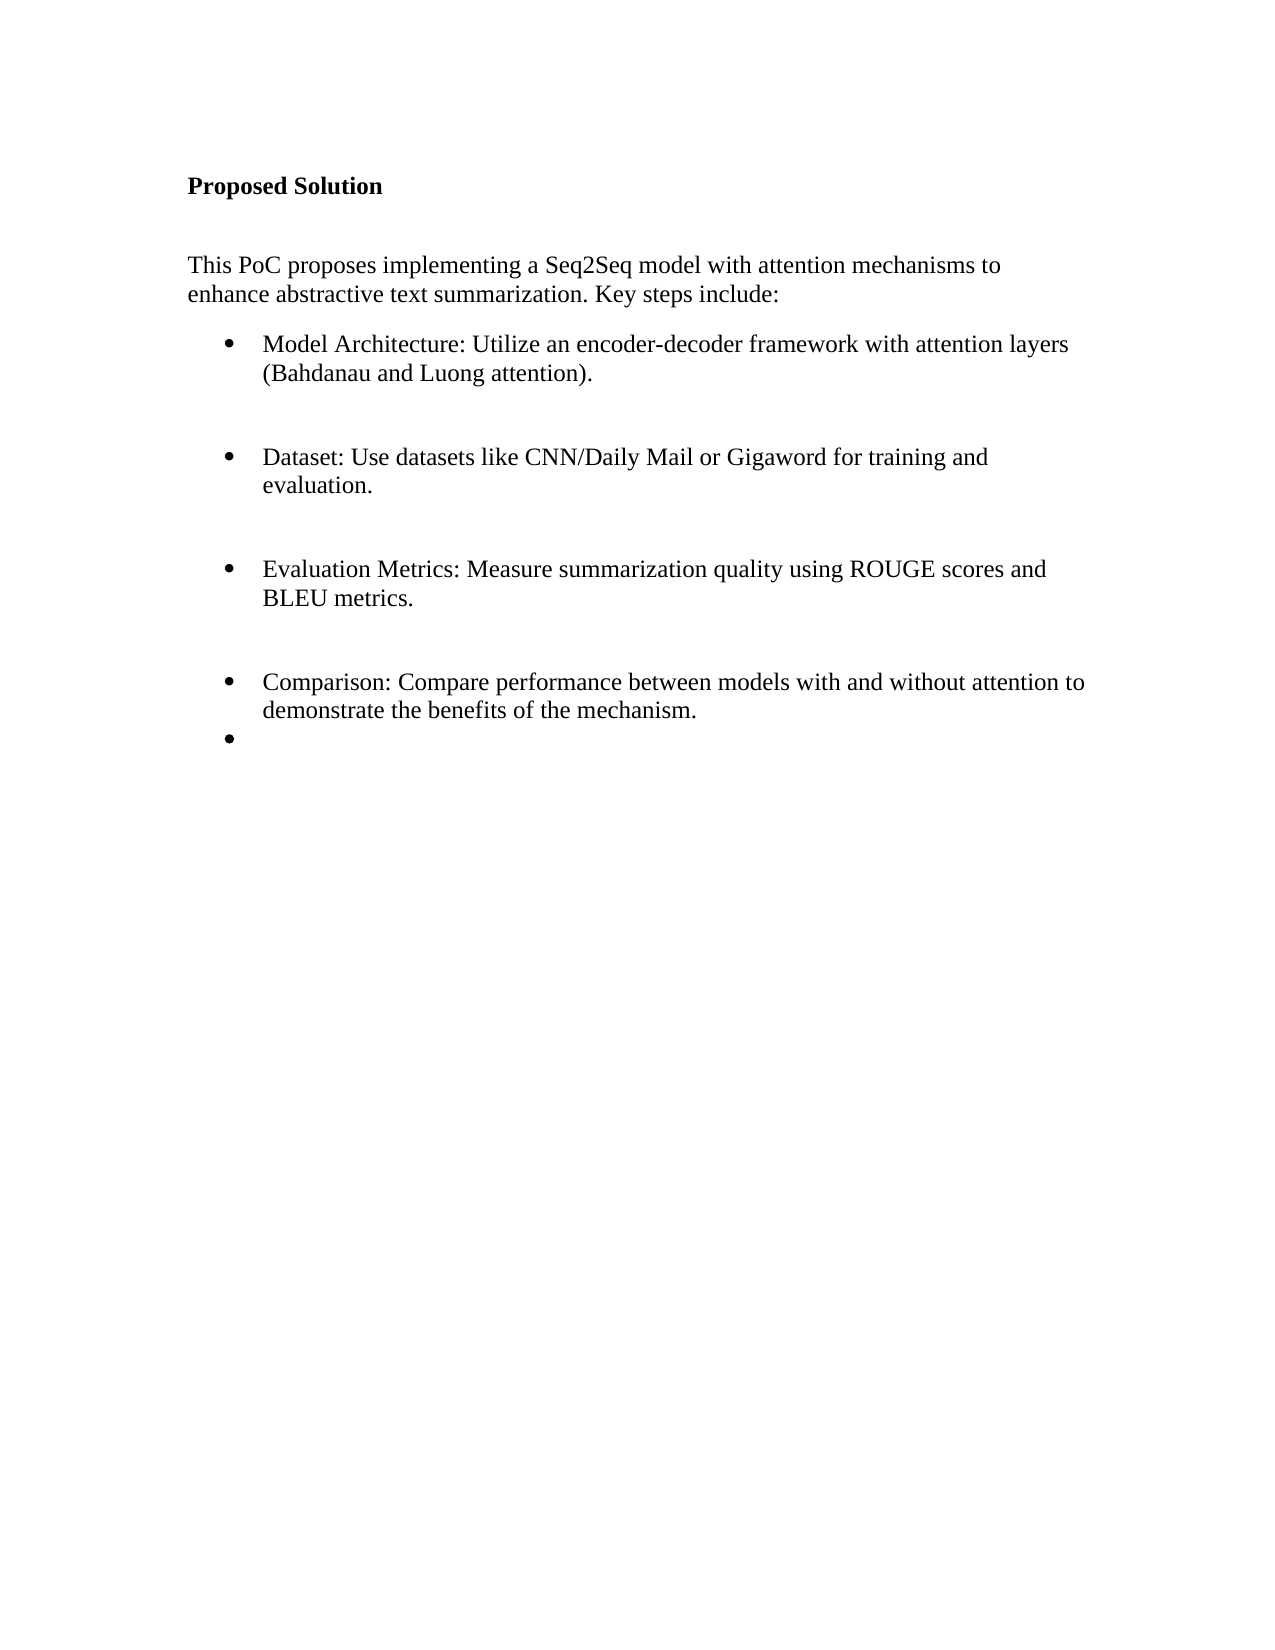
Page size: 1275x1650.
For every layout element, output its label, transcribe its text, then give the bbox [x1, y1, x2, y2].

list Evaluation Metrics: Measure summarization quality using ROUGE scores and BLEU metrics. [225, 554, 1087, 667]
list Model Architecture: Utilize an encoder-decoder framework with attention layers (Bahdanau and Luong attention). [225, 329, 1087, 442]
list Dataset: Use datasets like CNN/Daily Mail or Gigaword for training and evaluation. [225, 442, 1087, 554]
subtitle Proposed Solution [187, 171, 1087, 199]
text This PoC proposes implementing a Seq2Seq model with attention mechanisms to enhance abstractive text summarization. Key steps include: [187, 251, 1087, 308]
list Comparison: Compare performance between models with and without attention to demonstrate the benefits of the mechanism. [225, 667, 1087, 724]
